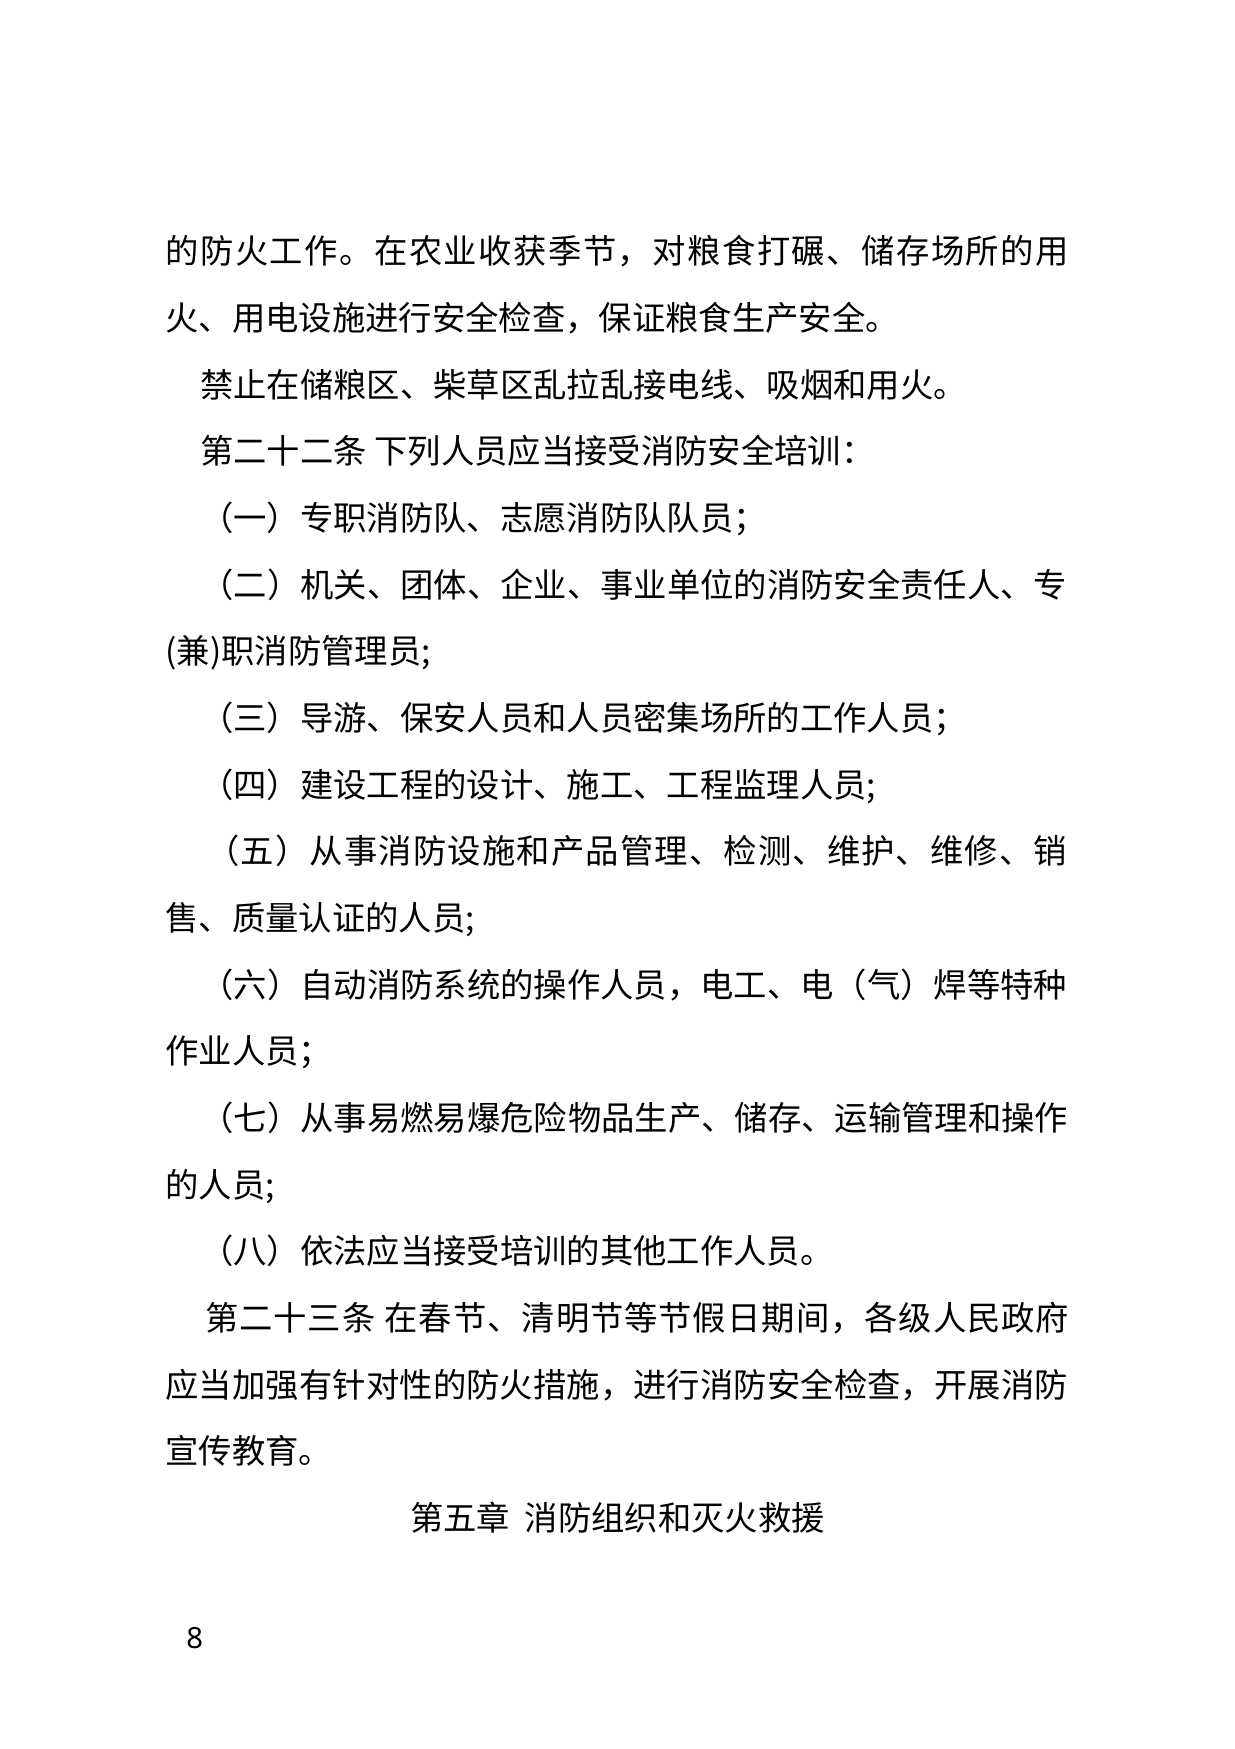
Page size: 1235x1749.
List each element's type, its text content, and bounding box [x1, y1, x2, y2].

text （一）专职消防队、志愿消防队队员； [165, 473, 1069, 540]
text 第二十二条 下列人员应当接受消防安全培训： [165, 407, 1069, 473]
text （七）从事易燃易爆危险物品生产、储存、运输管理和操作的人员; [165, 1073, 1069, 1207]
text （二）机关、团体、企业、事业单位的消防安全责任人、专(兼)职消防管理员; [165, 540, 1069, 673]
text 第五章 消防组织和灭火救援 [165, 1473, 1069, 1540]
text （八）依法应当接受培训的其他工作人员。 [165, 1207, 1069, 1273]
text （六）自动消防系统的操作人员，电工、电（气）焊等特种作业人员； [165, 940, 1069, 1073]
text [165, 207, 1069, 340]
text 第二十三条 在春节、清明节等节假日期间，各级人民政府应当加强有针对性的防火措施，进行消防安全检查，开展消防宣传教育。 [165, 1273, 1069, 1473]
text 禁止在储粮区、柴草区乱拉乱接电线、吸烟和用火。 [165, 340, 1069, 407]
text （四）建设工程的设计、施工、工程监理人员; [165, 740, 1069, 807]
text （三）导游、保安人员和人员密集场所的工作人员； [165, 673, 1069, 740]
text （五）从事消防设施和产品管理、检测、维护、维修、销售、质量认证的人员; [165, 807, 1069, 940]
